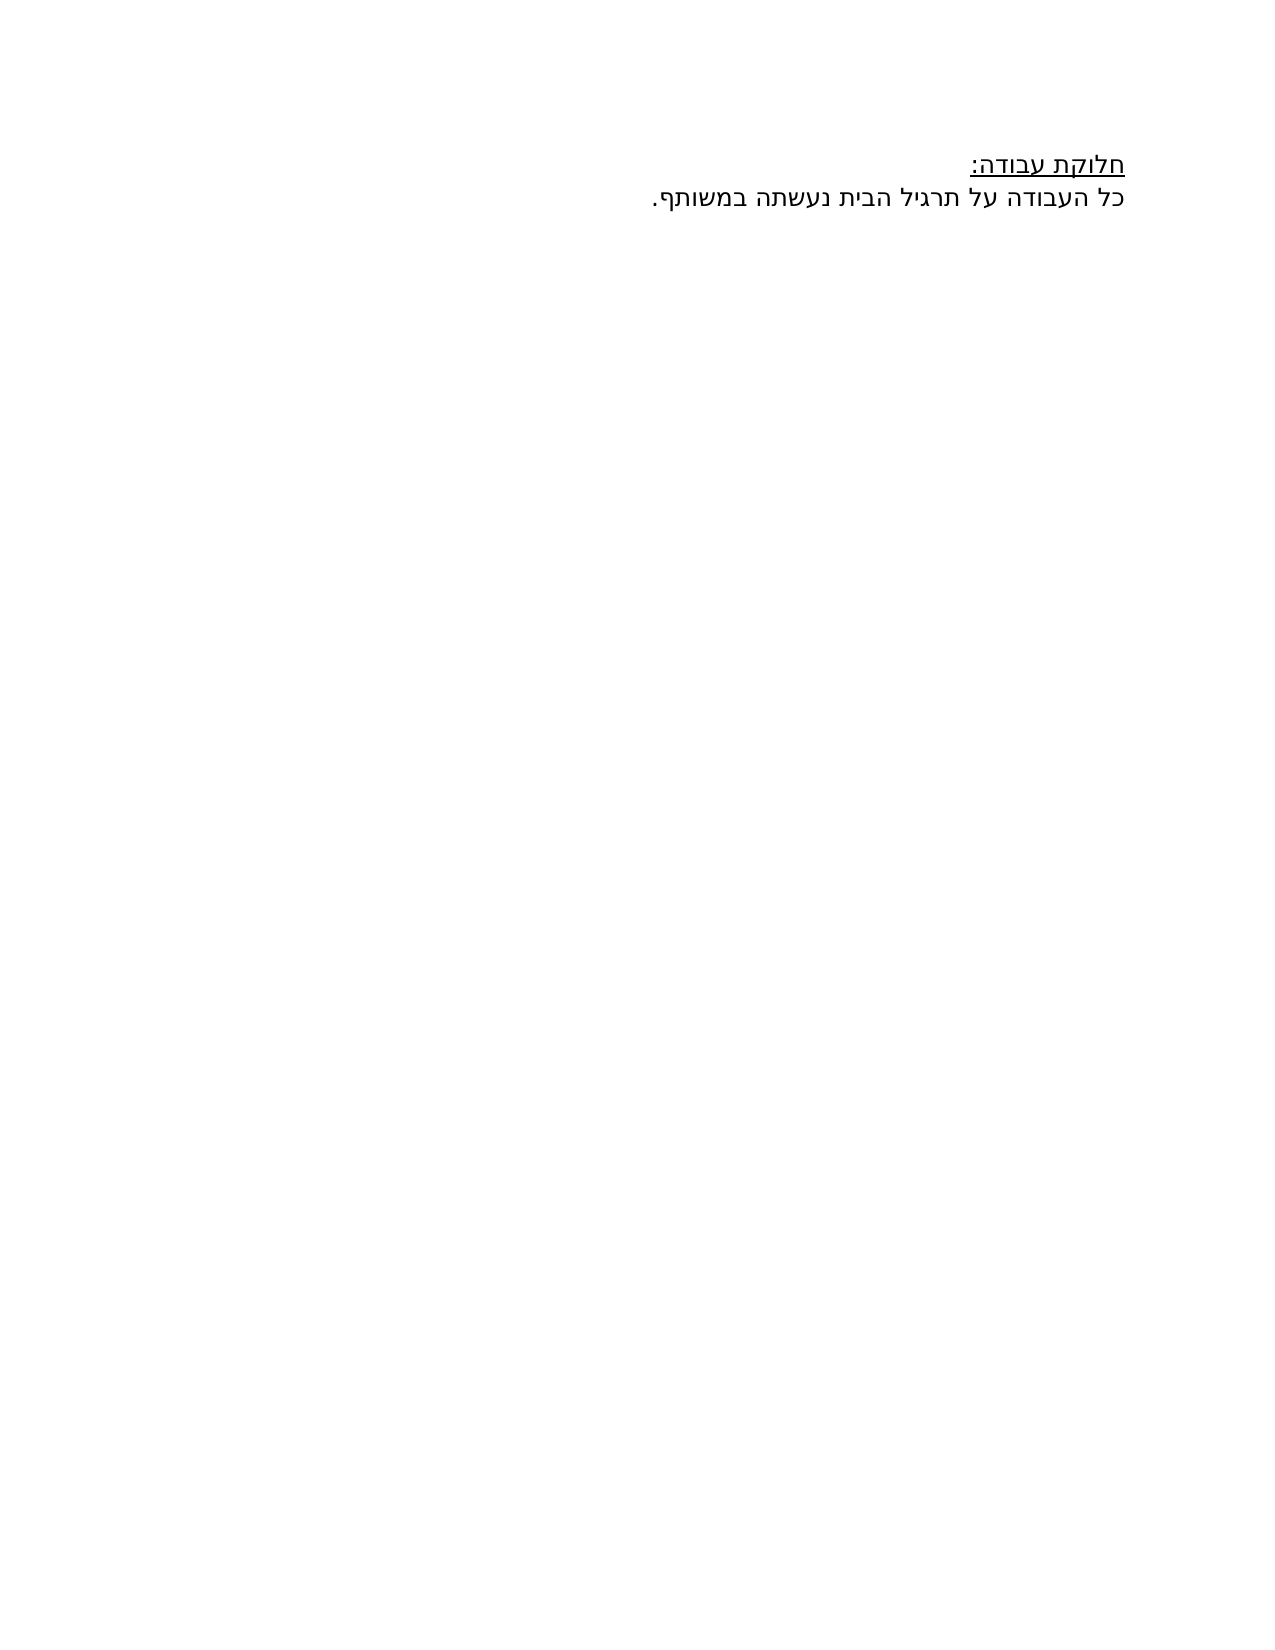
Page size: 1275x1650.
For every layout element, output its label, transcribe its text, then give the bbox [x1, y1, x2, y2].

text חלוקת עבודה: [150, 150, 1125, 179]
text כל העבודה על תרגיל הבית נעשתה במשותף. [150, 183, 1125, 213]
